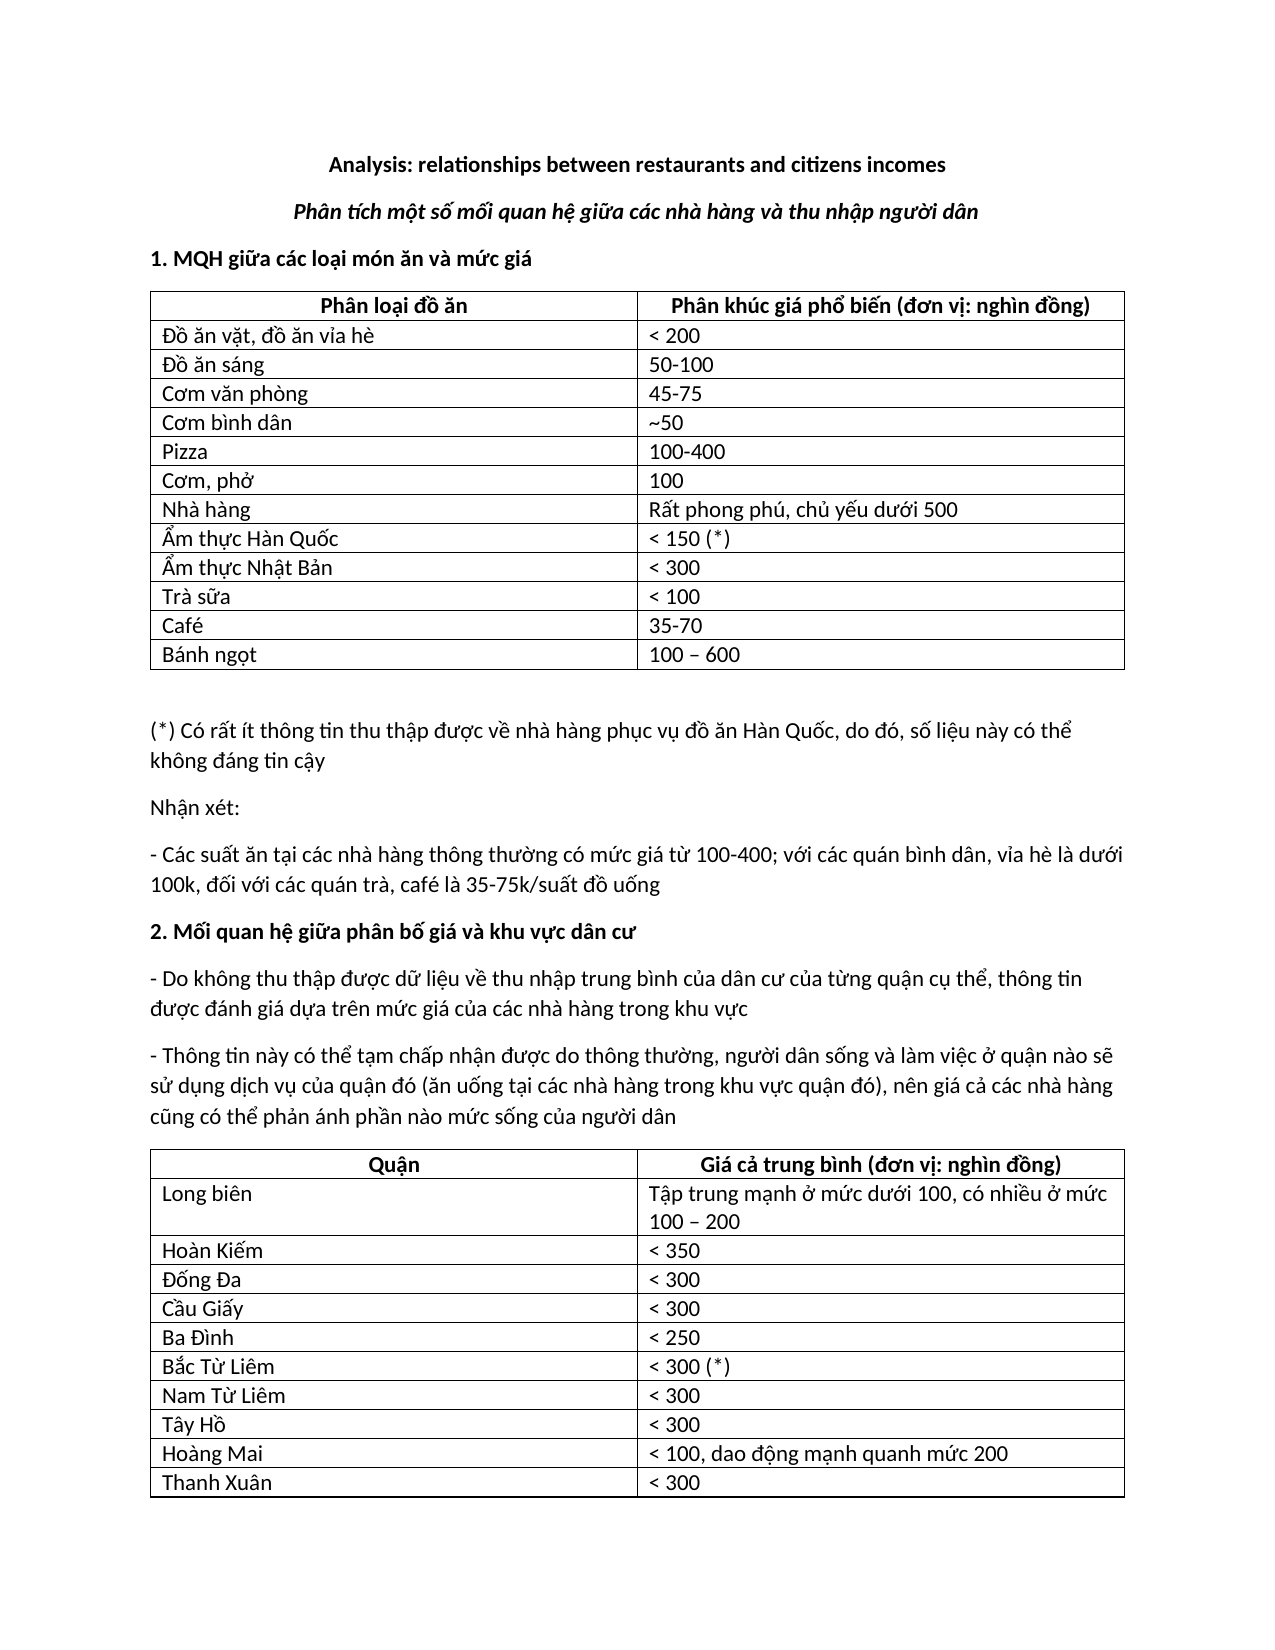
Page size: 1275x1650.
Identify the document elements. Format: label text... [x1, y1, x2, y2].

table_cell Ẩm thực Hàn Quốc [151, 524, 637, 552]
table_cell Rất phong phú, chủ yếu dưới 500 [638, 495, 1124, 523]
table_cell Hoàn Kiếm [151, 1236, 637, 1264]
table_cell Ba Đình [151, 1323, 637, 1351]
table_cell Cơm văn phòng [151, 379, 637, 407]
text 2. Mối quan hệ giữa phân bố giá và khu vực dân cư [150, 917, 1125, 945]
table_cell 100 – 600 [638, 640, 1124, 668]
table_cell Đống Đa [151, 1265, 637, 1293]
table_cell < 300 [638, 553, 1124, 581]
table_cell < 350 [638, 1236, 1124, 1264]
table_cell < 300 [638, 1381, 1124, 1409]
table_cell 100 [638, 466, 1124, 494]
text Phân tích một số mối quan hệ giữa các nhà hàng và thu nhập người dân [150, 197, 1125, 225]
table_cell Tây Hồ [151, 1410, 637, 1438]
table_header Phân khúc giá phổ biến (đơn vị: nghìn đồng) [638, 292, 1124, 320]
table_cell < 200 [638, 321, 1124, 349]
text - Các suất ăn tại các nhà hàng thông thường có mức giá từ 100-400; với các quán bình dân, vỉa hè là dưới 100k, đối với các quán trà, café là 35-75k/suất đồ uống [150, 840, 1125, 898]
table_cell 45-75 [638, 379, 1124, 407]
table_cell Đồ ăn sáng [151, 350, 637, 378]
table_cell < 150 (*) [638, 524, 1124, 552]
table_cell Bánh ngọt [151, 640, 637, 668]
table_header Giá cả trung bình (đơn vị: nghìn đồng) [638, 1150, 1124, 1178]
table_header Phân loại đồ ăn [151, 292, 637, 320]
table_cell Cầu Giấy [151, 1294, 637, 1322]
table_cell Pizza [151, 437, 637, 465]
table_cell Tập trung mạnh ở mức dưới 100, có nhiều ở mức 100 – 200 [638, 1179, 1124, 1235]
table_cell 50-100 [638, 350, 1124, 378]
table_cell < 250 [638, 1323, 1124, 1351]
table_cell Cơm bình dân [151, 408, 637, 436]
table_cell Bắc Từ Liêm [151, 1352, 637, 1380]
table_cell Long biên [151, 1179, 637, 1235]
table_cell < 300 [638, 1410, 1124, 1438]
table_cell < 300 [638, 1265, 1124, 1293]
table_cell < 300 [638, 1468, 1124, 1496]
table_header Quận [151, 1150, 637, 1178]
text Analysis: relationships between restaurants and citizens incomes [150, 150, 1125, 178]
text 1. MQH giữa các loại món ăn và mức giá [150, 244, 1125, 272]
text (*) Có rất ít thông tin thu thập được về nhà hàng phục vụ đồ ăn Hàn Quốc, do đó, số liệu này có thể không đáng tin cậy [150, 716, 1125, 774]
table_cell ~50 [638, 408, 1124, 436]
table_cell Trà sữa [151, 582, 637, 610]
table_cell < 100 [638, 582, 1124, 610]
table_cell 35-70 [638, 611, 1124, 639]
table_cell Cơm, phở [151, 466, 637, 494]
text - Do không thu thập được dữ liệu về thu nhập trung bình của dân cư của từng quận cụ thể, thông tin được đánh giá dựa trên mức giá của các nhà hàng trong khu vực [150, 964, 1125, 1022]
table_cell Ẩm thực Nhật Bản [151, 553, 637, 581]
table_cell Café [151, 611, 637, 639]
text - Thông tin này có thể tạm chấp nhận được do thông thường, người dân sống và làm việc ở quận nào sẽ sử dụng dịch vụ của quận đó (ăn uống tại các nhà hàng trong khu vực quận đó), nên giá cả các nhà hàng cũng có thể phản ánh phần nào mức sống của người dân [150, 1041, 1125, 1130]
text Nhận xét: [150, 793, 1125, 821]
table_cell Nam Từ Liêm [151, 1381, 637, 1409]
table_cell 100-400 [638, 437, 1124, 465]
table_cell < 300 [638, 1294, 1124, 1322]
table_cell Nhà hàng [151, 495, 637, 523]
table_cell < 100, dao động mạnh quanh mức 200 [638, 1439, 1124, 1467]
table_cell < 300 (*) [638, 1352, 1124, 1380]
table_cell Hoàng Mai [151, 1439, 637, 1467]
table_cell Thanh Xuân [151, 1468, 637, 1496]
table_cell Đồ ăn vặt, đồ ăn vỉa hè [151, 321, 637, 349]
